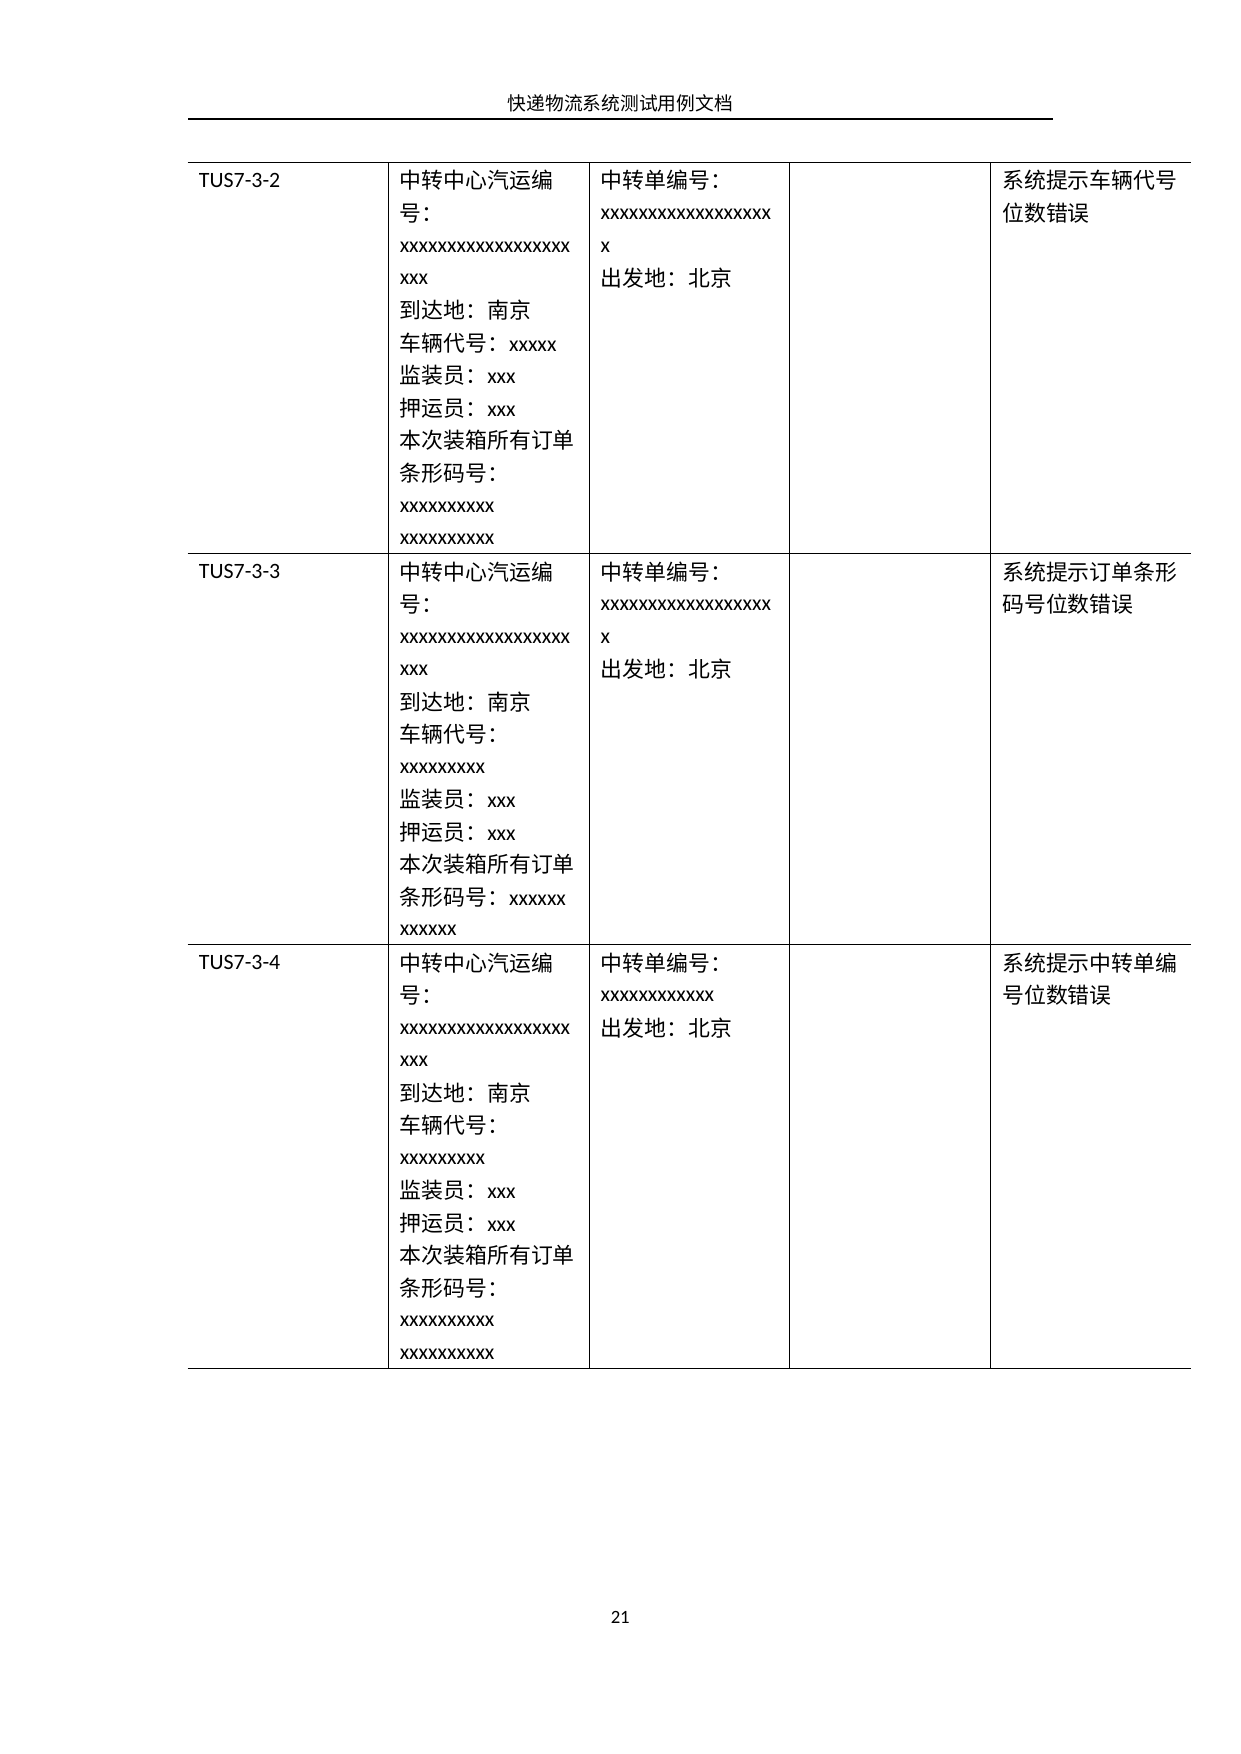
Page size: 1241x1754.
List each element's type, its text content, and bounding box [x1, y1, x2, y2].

table_cell 中转中心汽运编号：xxxxxxxxxxxxxxxxxxxxx 到达地：南京 车辆代号：xxxxx 监装员：xxx 押运员：xxx 本次装箱所有订单条形码号：xxxxxxxxxx xxxxxxxxxx [389, 163, 589, 553]
table_cell 中转单编号：xxxxxxxxxxxxxxxxxxx 出发地：北京 [590, 554, 789, 944]
table_cell 系统提示中转单编号位数错误 [991, 945, 1191, 1368]
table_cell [590, 163, 789, 553]
table_cell TUS7-3-4 [188, 945, 388, 1368]
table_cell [389, 945, 589, 1368]
table_cell 中转中心汽运编号：xxxxxxxxxxxxxxxxxxxxx 到达地：南京 车辆代号：xxxxxxxxx 监装员：xxx 押运员：xxx 本次装箱所有订单条形码号：xxxxxx xxxxxx [389, 554, 589, 944]
table_cell TUS7-3-3 [188, 554, 388, 944]
table_cell [790, 945, 990, 1368]
table_cell 系统提示车辆代号位数错误 [991, 163, 1191, 553]
table_cell 中转单编号：xxxxxxxxxxxx 出发地：北京 [590, 945, 789, 1368]
table_cell 系统提示订单条形码号位数错误 [991, 554, 1191, 944]
table_cell [790, 163, 990, 553]
table_cell [790, 554, 990, 944]
table_cell TUS7-3-2 [188, 163, 388, 553]
